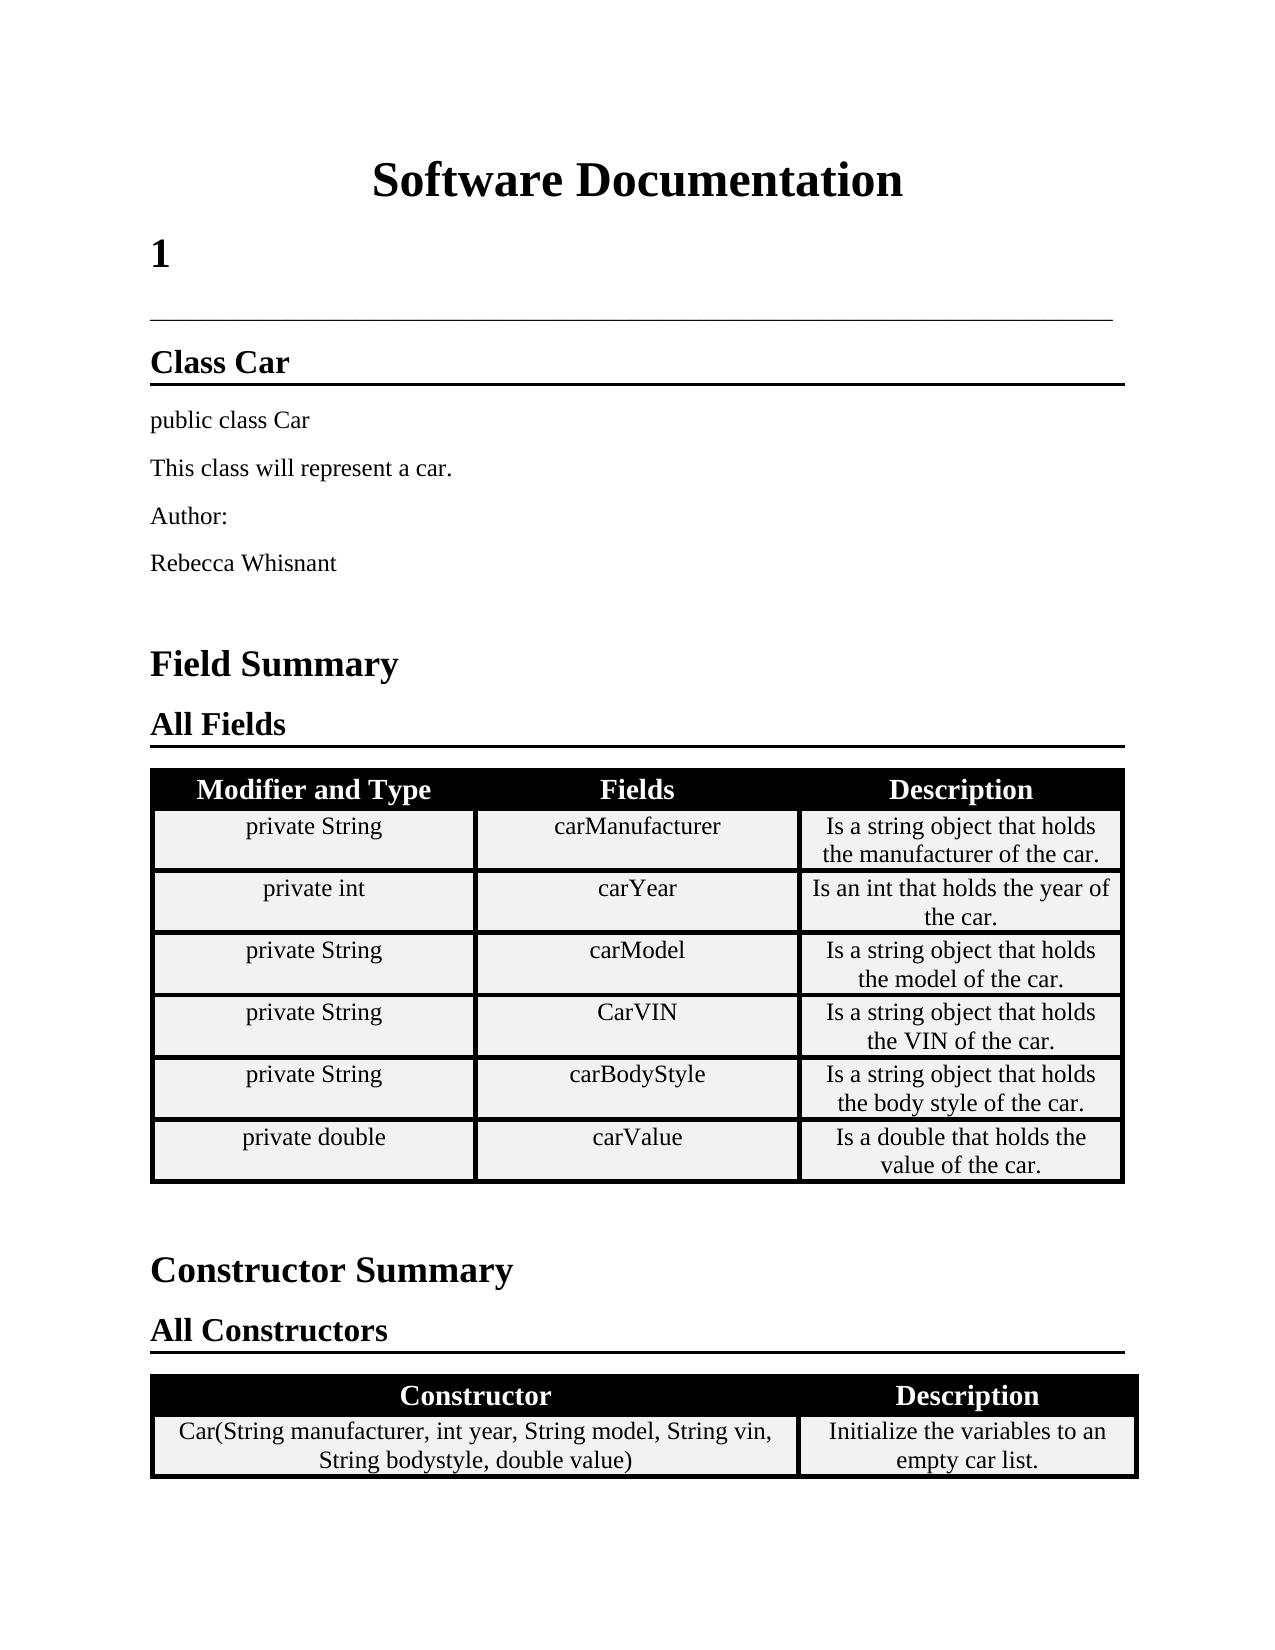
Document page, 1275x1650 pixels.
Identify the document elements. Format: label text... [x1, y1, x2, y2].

table_cell Initialize the variables to an empty car list. [801, 1417, 1134, 1474]
table_cell private double [155, 1122, 473, 1179]
table_header Constructor [155, 1378, 796, 1412]
text This class will represent a car. [150, 453, 1125, 482]
table_cell CarVIN [478, 997, 797, 1055]
table_cell private String [155, 1060, 473, 1117]
text Constructor Summary [150, 1247, 1125, 1290]
table_cell Is a string object that holds the body style of the car. [802, 1060, 1120, 1117]
text All Constructors [150, 1310, 1125, 1351]
text public class Car [150, 405, 1125, 434]
text Author: [150, 501, 1125, 529]
table_header Description [801, 1378, 1134, 1412]
table_cell Is a string object that holds the VIN of the car. [802, 997, 1120, 1055]
text Rebecca Whisnant [150, 548, 1125, 577]
table_cell private String [155, 811, 473, 868]
table_cell carValue [478, 1122, 797, 1179]
table_cell Is an int that holds the year of the car. [802, 873, 1120, 930]
table_cell private String [155, 935, 473, 993]
text 1 [150, 229, 1125, 277]
table_cell private int [155, 873, 473, 930]
text Software Documentation [150, 150, 1125, 207]
table_cell Car(String manufacturer, int year, String model, String vin, String bodystyle, double value) [155, 1417, 796, 1474]
table_header Modifier and Type [155, 773, 473, 806]
table_cell Is a double that holds the value of the car. [802, 1122, 1120, 1179]
table_cell carYear [478, 873, 797, 930]
table_cell carBodyStyle [478, 1060, 797, 1117]
table_cell carModel [478, 935, 797, 993]
table_cell private String [155, 997, 473, 1055]
table_cell Is a string object that holds the manufacturer of the car. [802, 811, 1120, 868]
table_cell Is a string object that holds the model of the car. [802, 935, 1120, 993]
table_header Description [802, 773, 1120, 806]
table_header Fields [478, 773, 797, 806]
text Class Car [150, 342, 1125, 383]
text Field Summary [150, 641, 1125, 684]
text All Fields [150, 704, 1125, 745]
text ____________________________________________________________________________________ [150, 297, 1125, 323]
table_cell carManufacturer [478, 811, 797, 868]
